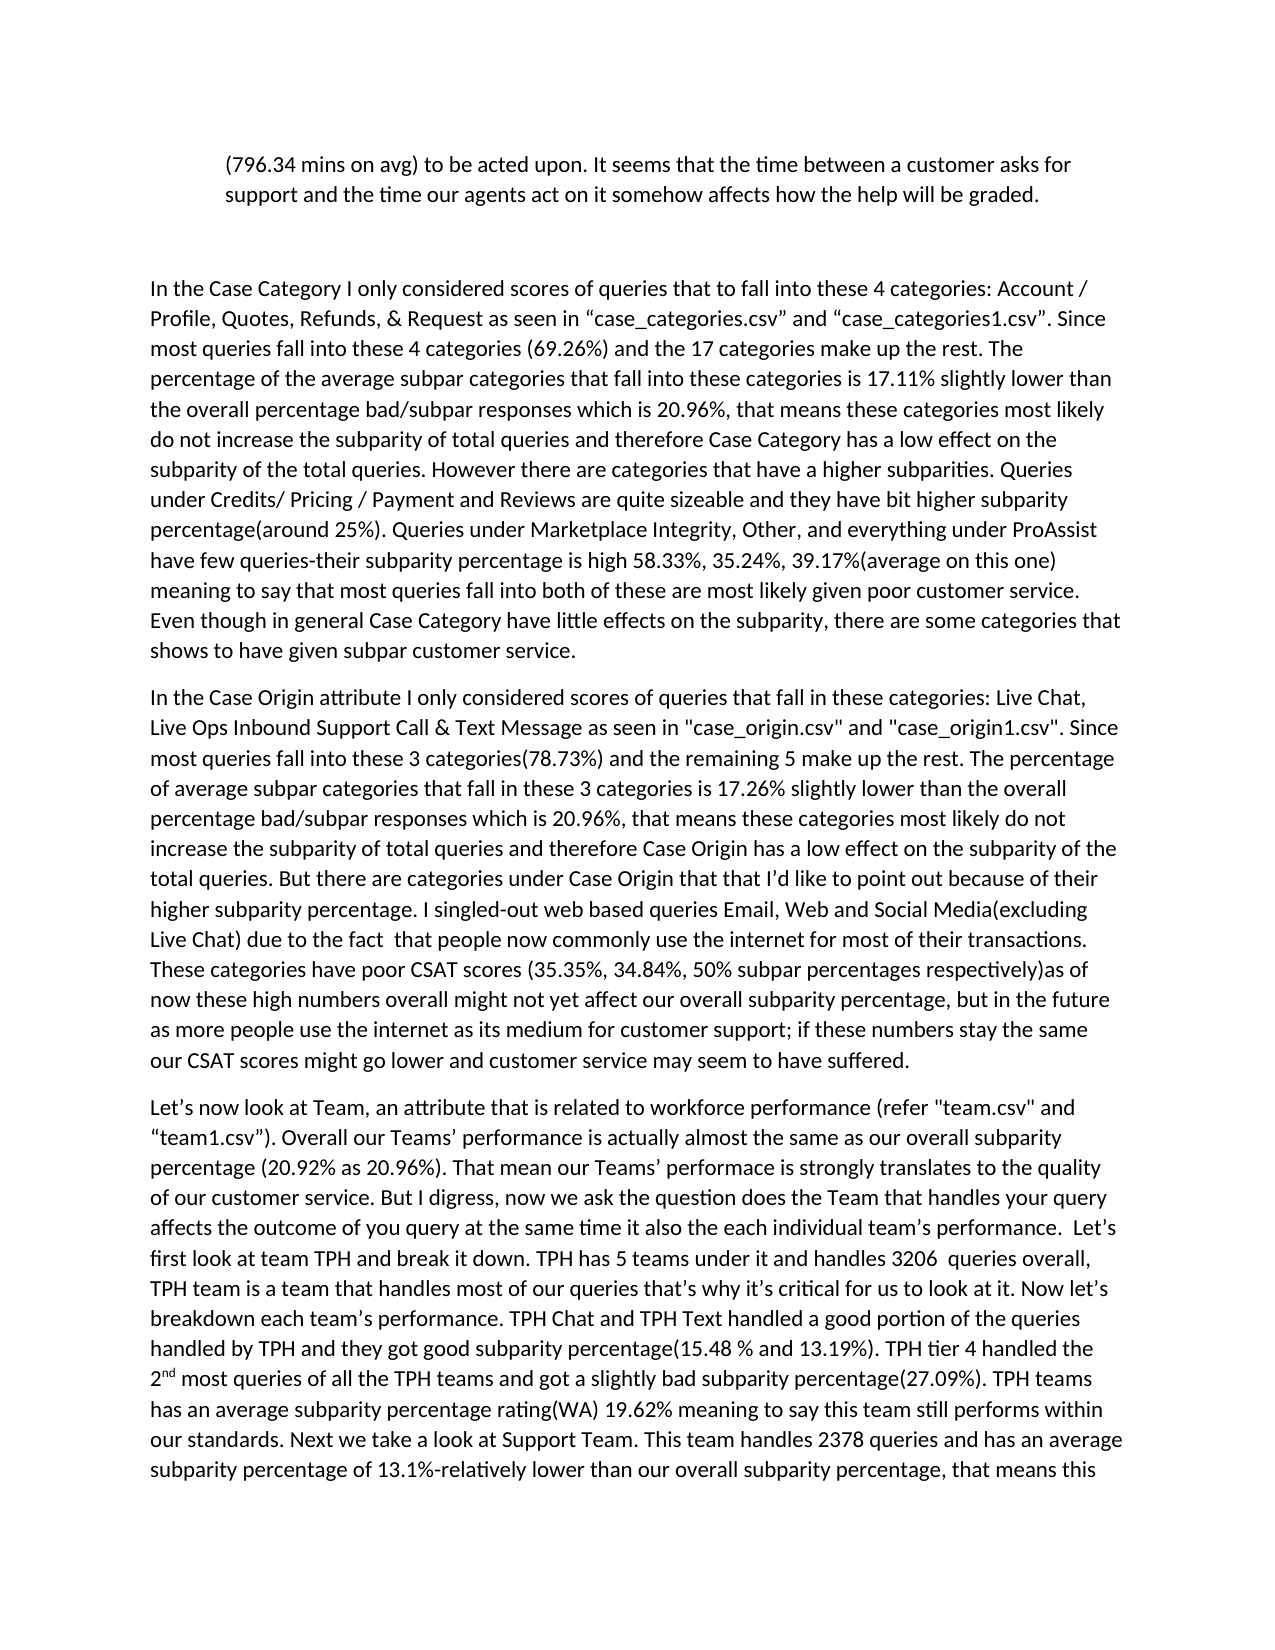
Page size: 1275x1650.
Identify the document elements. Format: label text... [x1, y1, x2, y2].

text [150, 1093, 1125, 1483]
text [225, 150, 1125, 208]
text In the Case Category I only considered scores of queries that to fall into these 4 categories: Account / Profile, Quotes, Refunds, & Request as seen in “case_categories.csv” and “case_categories1.csv”. Since most queries fall into these 4 categories (69.26%) and the 17 categories make up the rest. The percentage of the average subpar categories that fall into these categories is 17.11% slightly lower than the overall percentage bad/subpar responses which is 20.96%, that means these categories most likely do not increase the subparity of total queries and therefore Case Category has a low effect on the subparity of the total queries. However there are categories that have a higher subparities. Queries under Credits/ Pricing / Payment and Reviews are quite sizeable and they have bit higher subparity percentage(around 25%). Queries under Marketplace Integrity, Other, and everything under ProAssist have few queries-their subparity percentage is high 58.33%, 35.24%, 39.17%(average on this one) meaning to say that most queries fall into both of these are most likely given poor customer service. Even though in general Case Category have little effects on the subparity, there are some categories that shows to have given subpar customer service. [150, 274, 1125, 664]
text In the Case Origin attribute I only considered scores of queries that fall in these categories: Live Chat, Live Ops Inbound Support Call & Text Message as seen in "case_origin.csv" and "case_origin1.csv". Since most queries fall into these 3 categories(78.73%) and the remaining 5 make up the rest. The percentage of average subpar categories that fall in these 3 categories is 17.26% slightly lower than the overall percentage bad/subpar responses which is 20.96%, that means these categories most likely do not increase the subparity of total queries and therefore Case Origin has a low effect on the subparity of the total queries. But there are categories under Case Origin that that I’d like to point out because of their higher subparity percentage. I singled-out web based queries Email, Web and Social Media(excluding Live Chat) due to the fact that people now commonly use the internet for most of their transactions. These categories have poor CSAT scores (35.35%, 34.84%, 50% subpar percentages respectively)as of now these high numbers overall might not yet affect our overall subparity percentage, but in the future as more people use the internet as its medium for customer support; if these numbers stay the same our CSAT scores might go lower and customer service may seem to have suffered. [150, 683, 1125, 1074]
